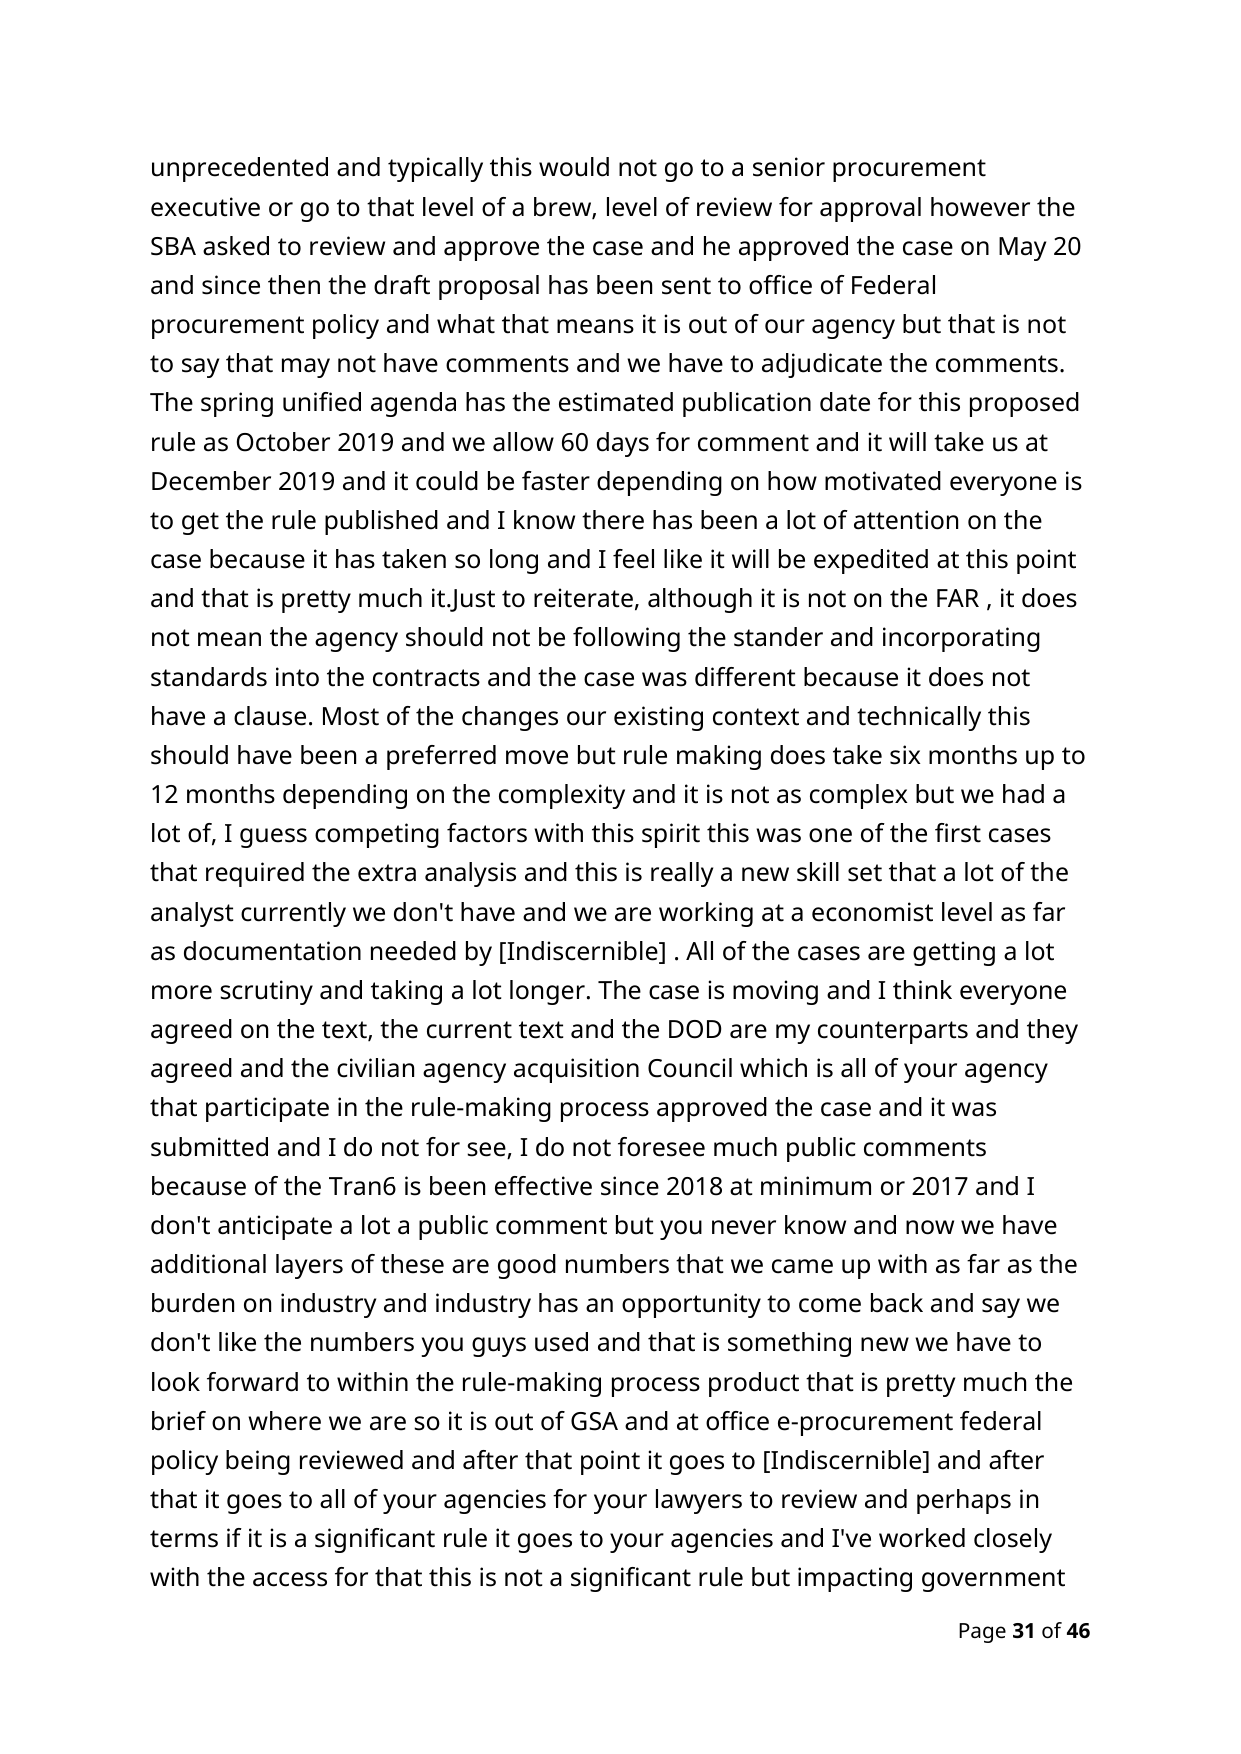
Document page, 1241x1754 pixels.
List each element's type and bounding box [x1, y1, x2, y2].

text [150, 150, 1090, 1594]
